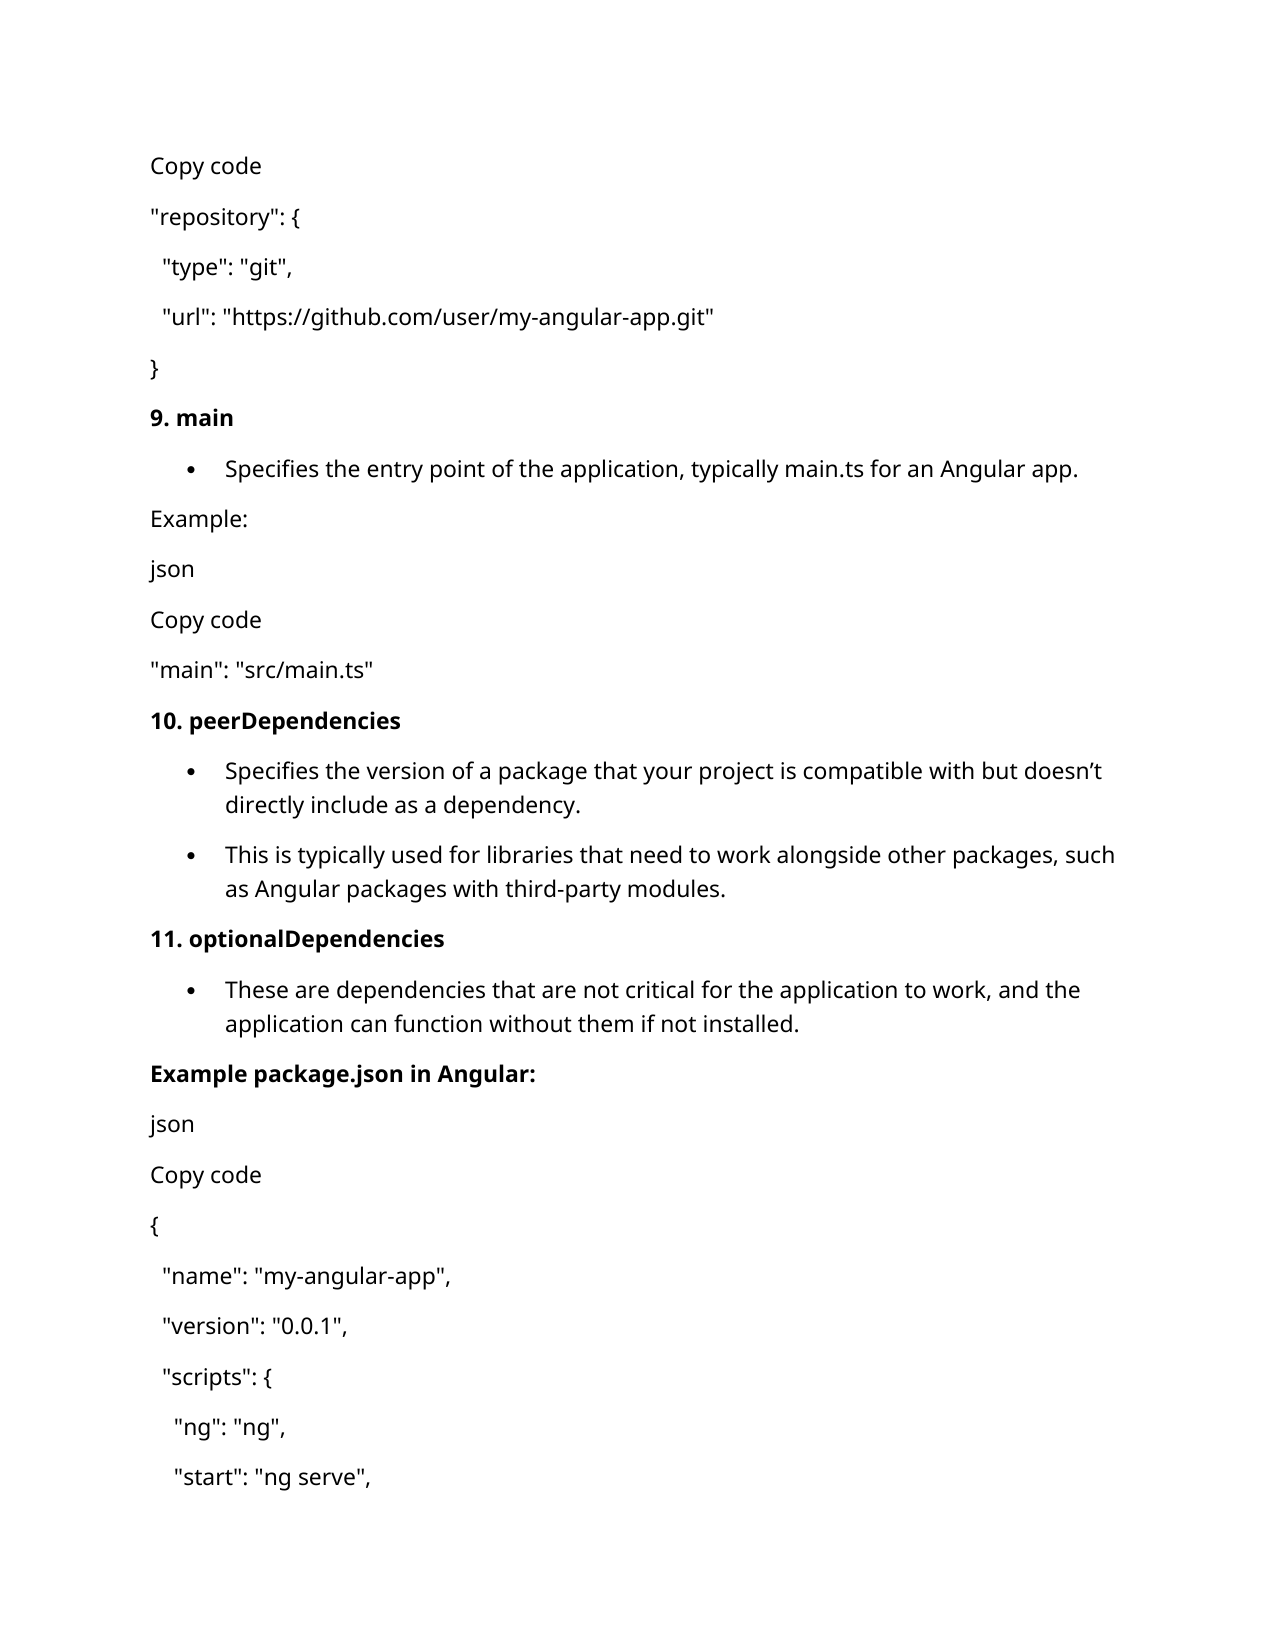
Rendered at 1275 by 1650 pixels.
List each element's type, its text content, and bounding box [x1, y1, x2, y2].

text Example: [150, 503, 1125, 534]
text { [150, 1209, 1125, 1240]
list Specifies the version of a package that your project is compatible with but doesn’t directly include as a dependency. [187, 755, 1125, 820]
text Copy code [150, 150, 1125, 181]
text 11. optionalDependencies [150, 923, 1125, 954]
text "repository": { [150, 200, 1125, 232]
text "scripts": { [150, 1360, 1125, 1392]
text 10. peerDependencies [150, 704, 1125, 736]
text 9. main [150, 402, 1125, 433]
text "main": "src/main.ts" [150, 654, 1125, 685]
text json [150, 1108, 1125, 1139]
text "ng": "ng", [150, 1411, 1125, 1442]
text json [150, 553, 1125, 584]
list These are dependencies that are not critical for the application to work, and the application can function without them if not installed. [187, 974, 1125, 1039]
text Copy code [150, 1159, 1125, 1190]
text } [150, 352, 1125, 383]
text Example package.json in Angular: [150, 1058, 1125, 1089]
text "type": "git", [150, 251, 1125, 282]
text "version": "0.0.1", [150, 1310, 1125, 1341]
text "name": "my-angular-app", [150, 1259, 1125, 1291]
text "start": "ng serve", [150, 1461, 1125, 1492]
text Copy code [150, 604, 1125, 635]
text "url": "https://github.com/user/my-angular-app.git" [150, 301, 1125, 332]
list Specifies the entry point of the application, typically main.ts for an Angular app. [187, 452, 1125, 484]
list This is typically used for libraries that need to work alongside other packages, such as Angular packages with third-party modules. [187, 839, 1125, 904]
